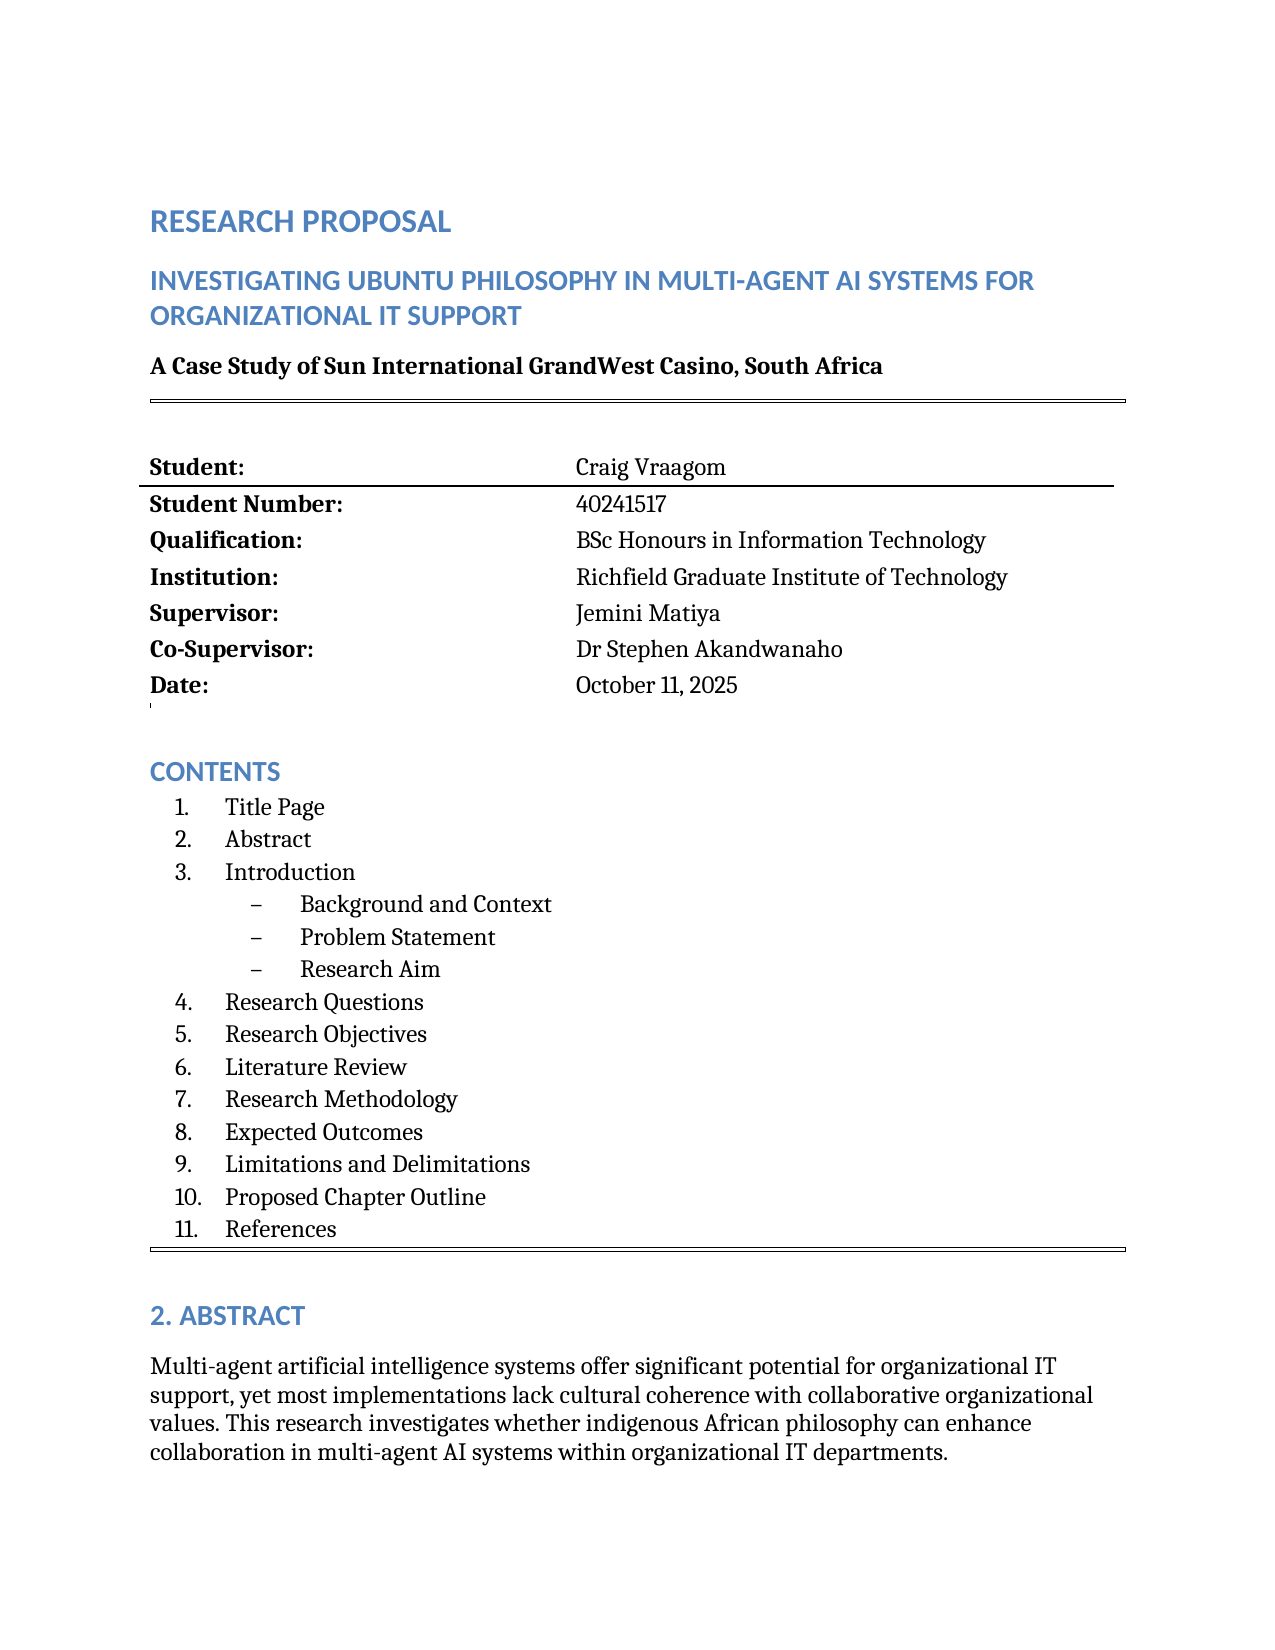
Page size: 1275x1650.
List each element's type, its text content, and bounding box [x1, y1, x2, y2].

list Research Methodology [175, 1085, 1125, 1114]
subtitle CONTENTS [150, 753, 1125, 789]
list References [175, 1215, 1125, 1244]
list Literature Review [175, 1053, 1125, 1082]
list Research Questions [175, 988, 1125, 1017]
list Limitations and Delimitations [175, 1150, 1125, 1179]
table_cell Jemini Matiya [565, 595, 1114, 631]
subtitle INVESTIGATING UBUNTU PHILOSOPHY IN MULTI-AGENT AI SYSTEMS FOR ORGANIZATIONAL IT SUPPORT [150, 262, 1125, 333]
list Expected Outcomes [175, 1118, 1125, 1147]
table_cell Qualification: [139, 523, 564, 559]
list Research Objectives [175, 1020, 1125, 1049]
table_cell Dr Stephen Akandwanaho [565, 631, 1114, 668]
table_cell Date: [139, 668, 564, 704]
text Multi-agent artificial intelligence systems offer significant potential for organizational IT support, yet most implementations lack cultural coherence with collaborative organizational values. This research investigates whether indigenous African philosophy can enhance collaboration in multi-agent AI systems within organizational IT departments. [150, 1352, 1125, 1467]
table_cell Student Number: [139, 487, 564, 523]
subtitle 2. ABSTRACT [150, 1297, 1125, 1333]
table_cell Co-Supervisor: [139, 631, 564, 668]
table_cell 40241517 [565, 487, 1114, 523]
text A Case Study of Sun International GrandWest Casino, South Africa [150, 352, 1125, 380]
table_cell BSc Honours in Information Technology [565, 523, 1114, 559]
list Problem Statement [250, 923, 1125, 952]
list Research Aim [250, 955, 1125, 984]
table_header Craig Vraagom [565, 449, 1114, 485]
table_cell Institution: [139, 559, 564, 595]
table_cell October 11, 2025 [565, 668, 1114, 704]
list Introduction [175, 858, 1125, 887]
list Proposed Chapter Outline [175, 1183, 1125, 1212]
table_cell Richfield Graduate Institute of Technology [565, 559, 1114, 595]
list Background and Context [250, 890, 1125, 919]
list Title Page [175, 793, 1125, 822]
table_cell Supervisor: [139, 595, 564, 631]
table_header Student: [139, 449, 564, 485]
subtitle RESEARCH PROPOSAL [150, 200, 1125, 241]
list Abstract [175, 825, 1125, 854]
